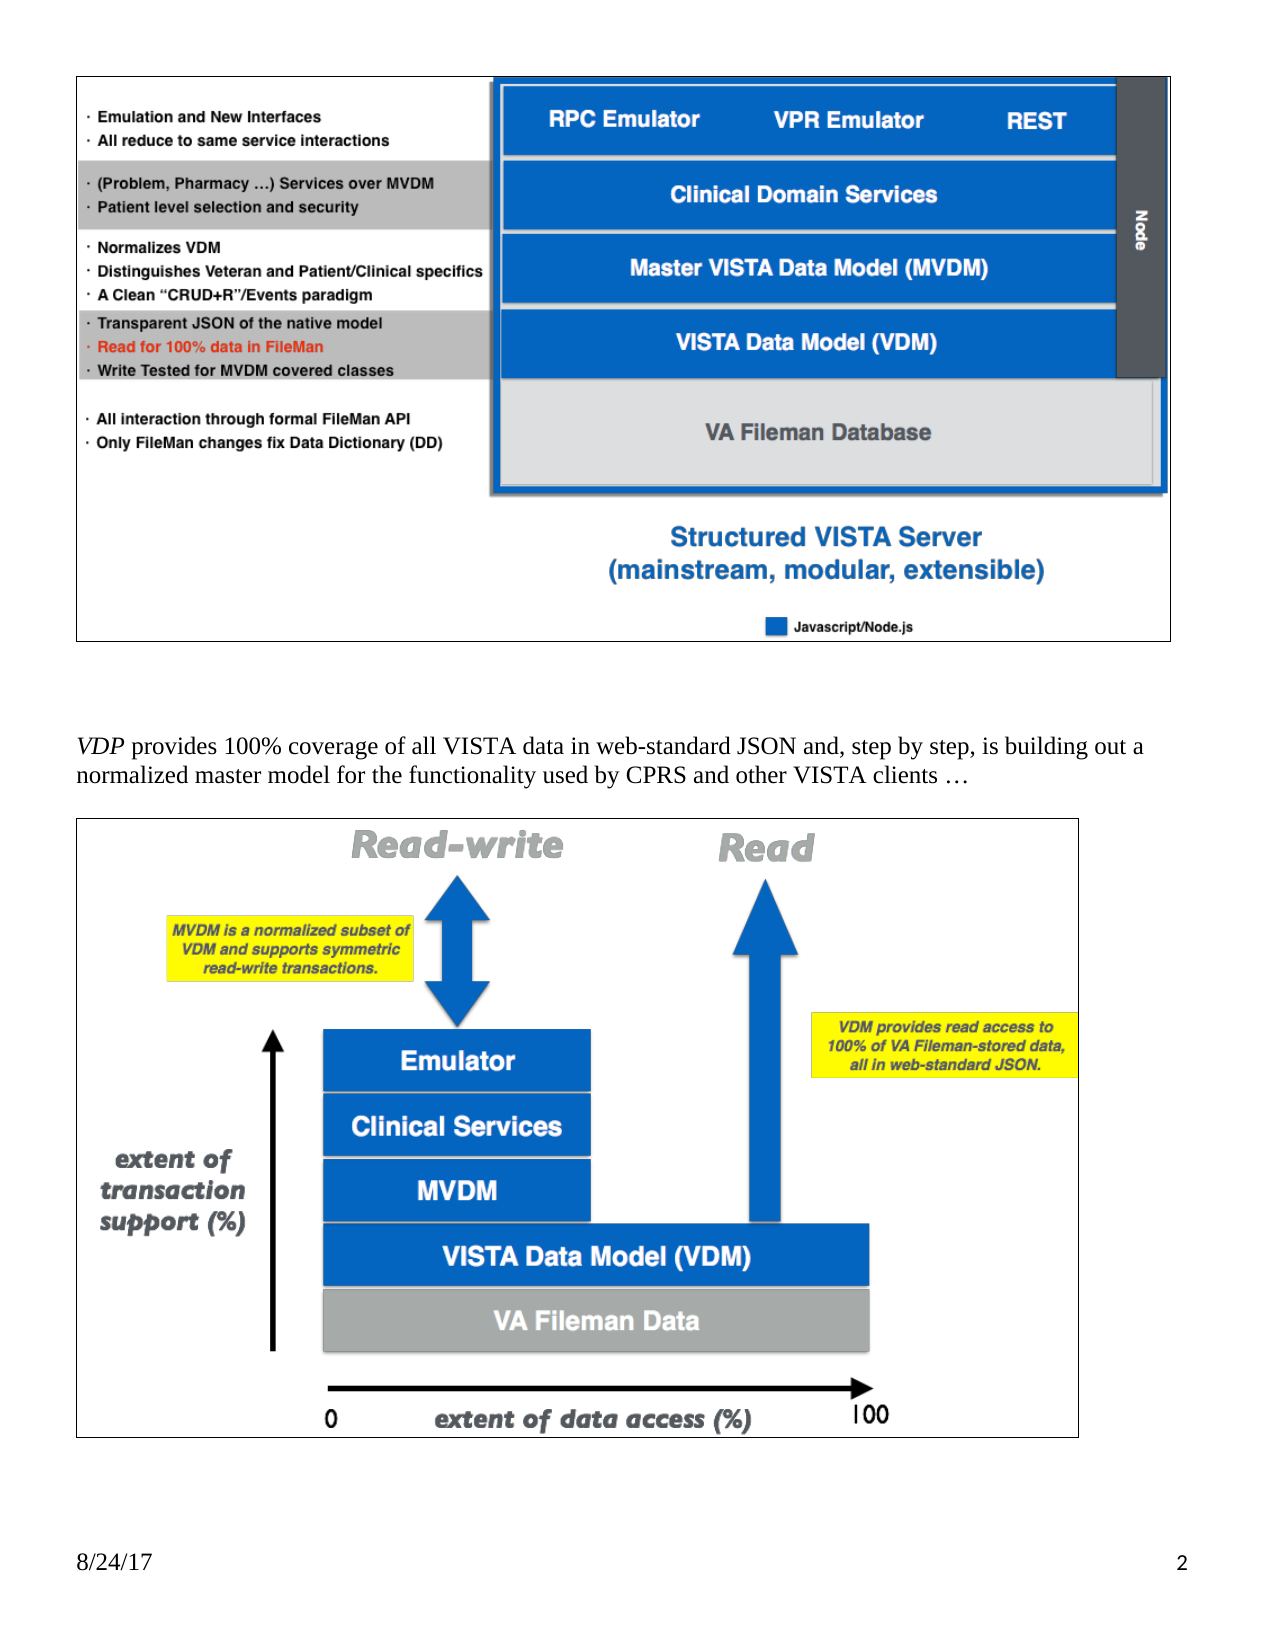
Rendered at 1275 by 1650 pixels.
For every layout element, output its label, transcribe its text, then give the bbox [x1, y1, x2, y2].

text VDP provides 100% coverage of all VISTA data in web-standard JSON and, step by step, is building out a normalized master model for the functionality used by CPRS and other VISTA clients … [76, 732, 1150, 789]
picture [77, 77, 1170, 641]
picture [77, 819, 1078, 1437]
